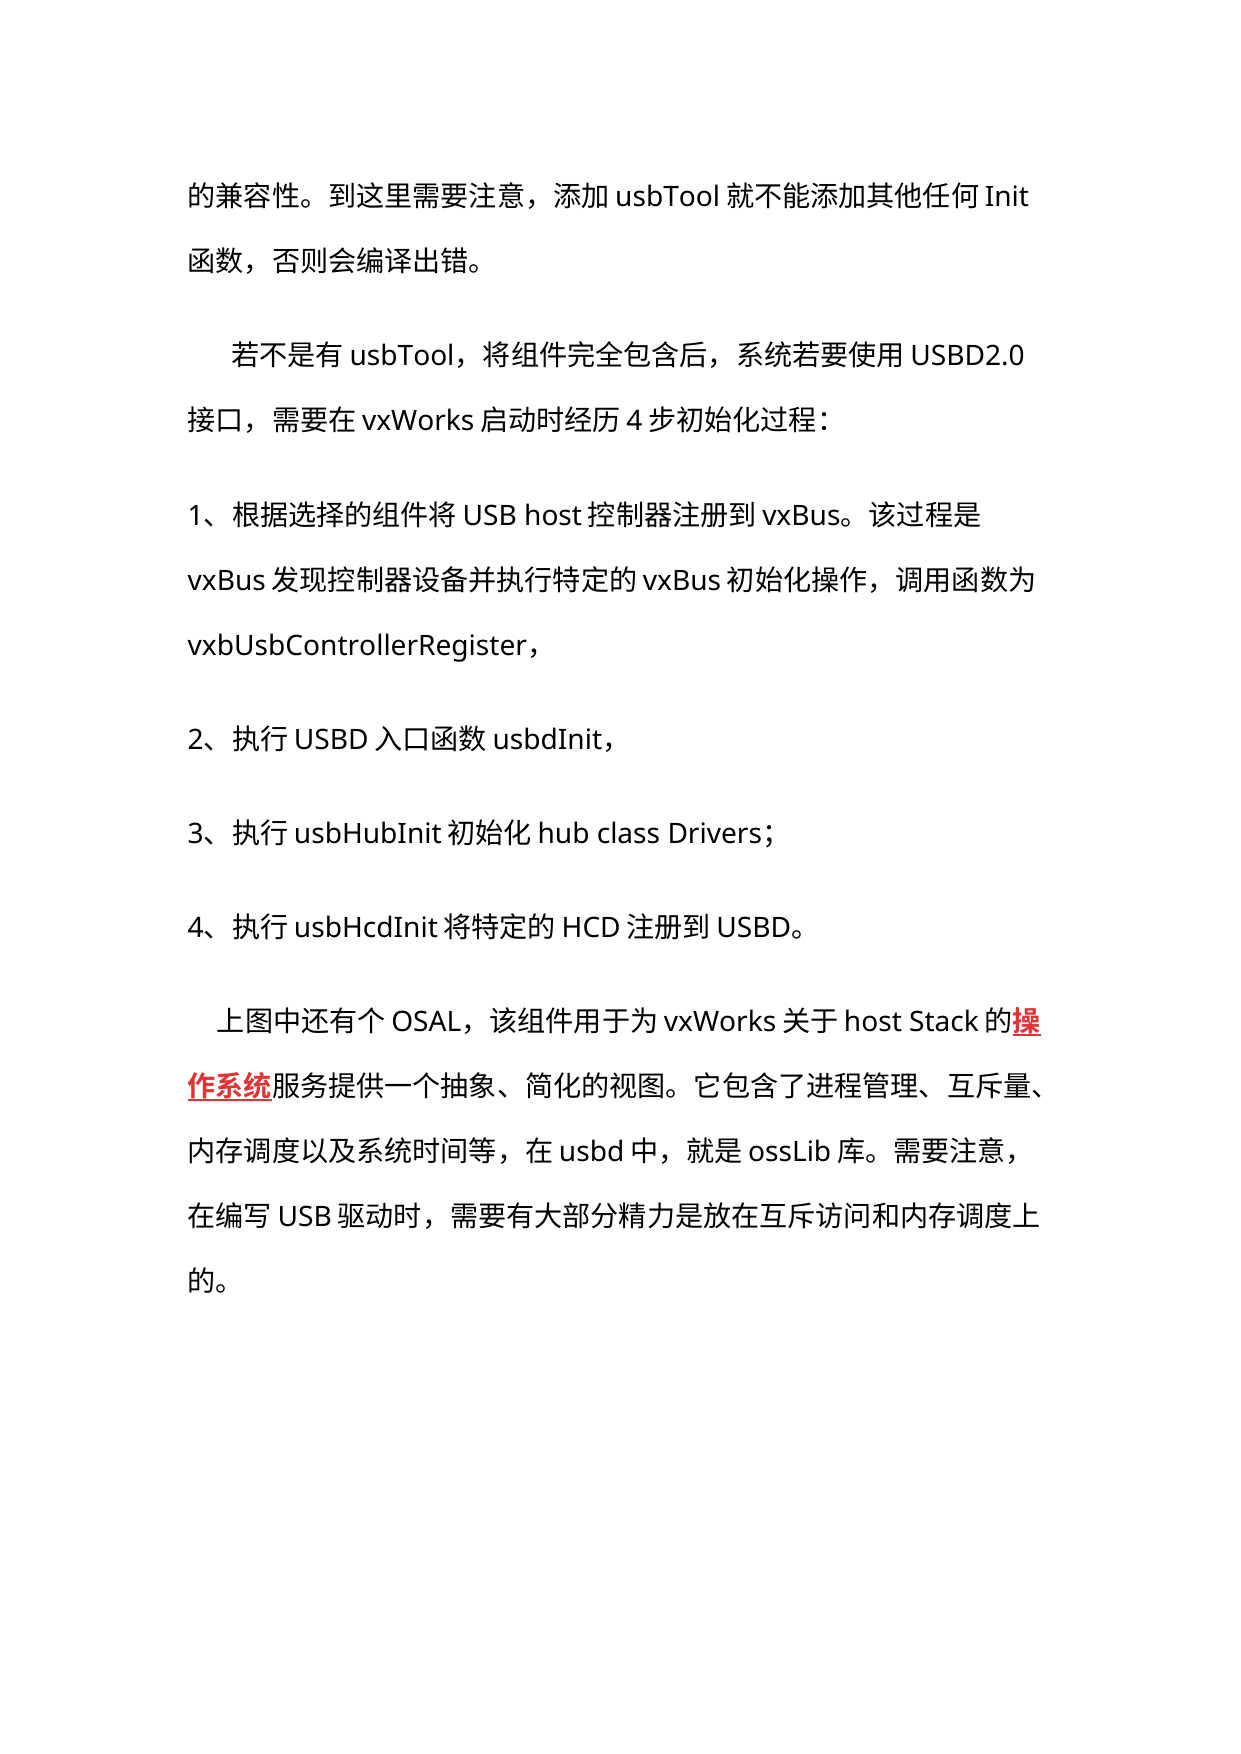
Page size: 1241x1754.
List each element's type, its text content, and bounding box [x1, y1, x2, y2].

text 3、执行usbHubInit初始化hub class Drivers； [187, 799, 1053, 864]
text 2、执行USBD入口函数usbdInit， [187, 704, 1053, 769]
text 上图中还有个OSAL，该组件用于为vxWorks关于host Stack的操作系统服务提供一个抽象、简化的视图。它包含了进程管理、互斥量、内存调度以及系统时间等，在usbd中，就是ossLib库。需要注意，在编写USB驱动时，需要有大部分精力是放在互斥访问和内存调度上的。 [187, 987, 1053, 1312]
list 若不是有usbTool，将组件完全包含后，系统若要使用USBD2.0接口，需要在vxWorks启动时经历4步初始化过程： [187, 321, 1053, 451]
list 1、根据选择的组件将USB host控制器注册到vxBus。该过程是vxBus发现控制器设备并执行特定的vxBus初始化操作，调用函数为vxbUsbControllerRegister， [187, 480, 1053, 675]
text 4、执行usbHcdInit将特定的HCD注册到USBD。 [187, 893, 1053, 958]
